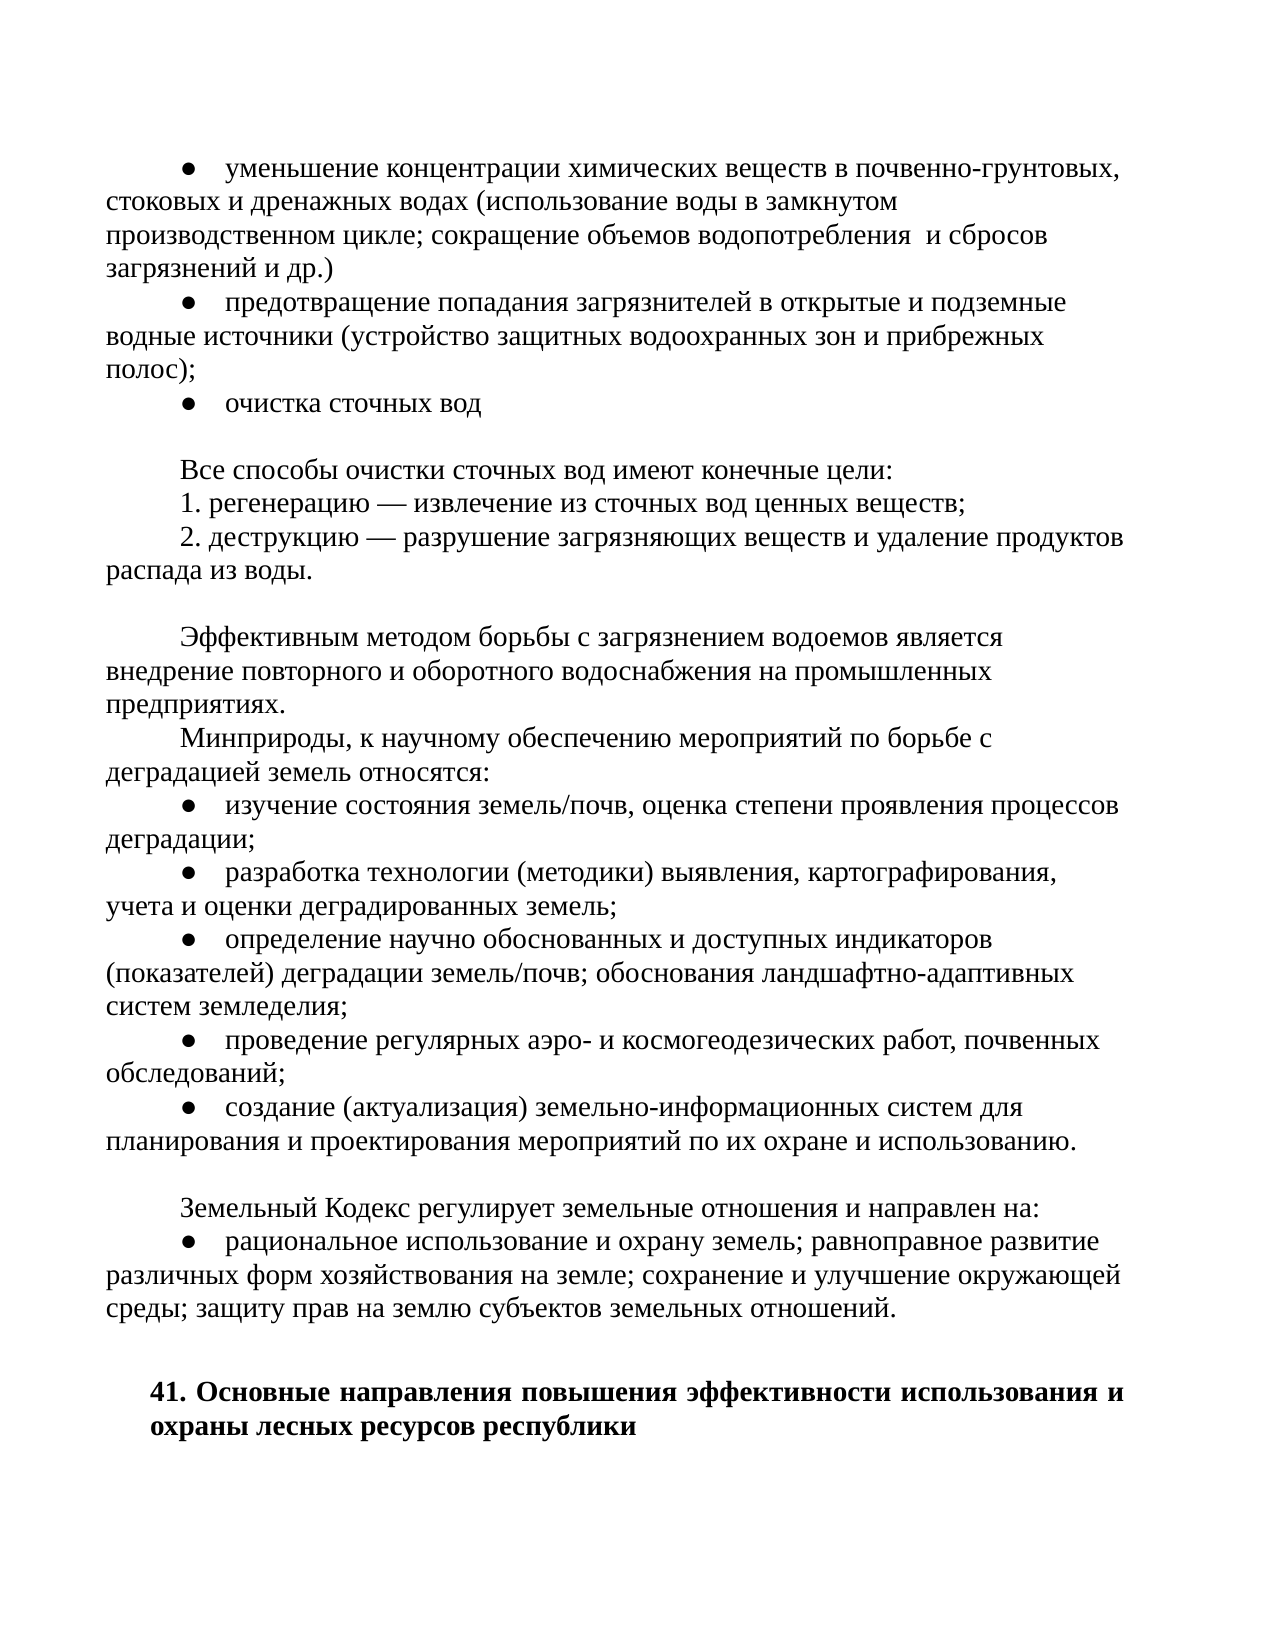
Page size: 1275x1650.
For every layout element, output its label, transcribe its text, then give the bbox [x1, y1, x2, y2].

list Эффективным методом борьбы с загрязнением водоемов является внедрение повторного и оборотного водоснабжения на промышленных предприятиях. [106, 619, 1125, 720]
list ● проведение регулярных аэро- и космогеодезических работ, почвенных обследований; [106, 1022, 1125, 1089]
list 2. деструкцию — разрушение загрязняющих веществ и удаление продуктов распада из воды. [106, 519, 1125, 586]
list Все способы очистки сточных вод имеют конечные цели: [106, 452, 1125, 485]
list Минприроды, к научному обеспечению мероприятий по борьбе с деградацией земель относятся: [106, 720, 1125, 787]
list ● разработка технологии (методики) выявления, картографирования, учета и оценки деградированных земель; [106, 854, 1125, 921]
list ● создание (актуализация) земельно-информационных систем для планирования и проектирования мероприятий по их охране и использованию. [106, 1089, 1125, 1156]
list ● предотвращение попадания загрязнителей в открытые и подземные водные источники (устройство защитных водоохранных зон и прибрежных полос); [106, 284, 1125, 385]
list ● рациональное использование и охрану земель; равноправное развитие различных форм хозяйствования на земле; сохранение и улучшение окружающей среды; защиту прав на землю субъектов земельных отношений. [106, 1223, 1125, 1324]
list ● очистка сточных вод [106, 385, 1125, 418]
text 41. Основные направления повышения эффективности использования и охраны лесных ресурсов республики [150, 1374, 1125, 1441]
list Земельный Кодекс регулирует земельные отношения и направлен на: [106, 1190, 1125, 1223]
list 1. регенерацию — извлечение из сточных вод ценных веществ; [106, 485, 1125, 519]
list ● определение научно обоснованных и доступных индикаторов (показателей) деградации земель/почв; обоснования ландшафтно-адаптивных систем земледелия; [106, 921, 1125, 1022]
list ● изучение состояния земель/почв, оценка степени проявления процессов деградации; [106, 787, 1125, 854]
list ● уменьшение концентрации химических веществ в почвенно-грунтовых, стоковых и дренажных водах (использование воды в замкнутом производственном цикле; сокращение объемов водопотребления и сбросов загрязнений и др.) [106, 150, 1125, 284]
